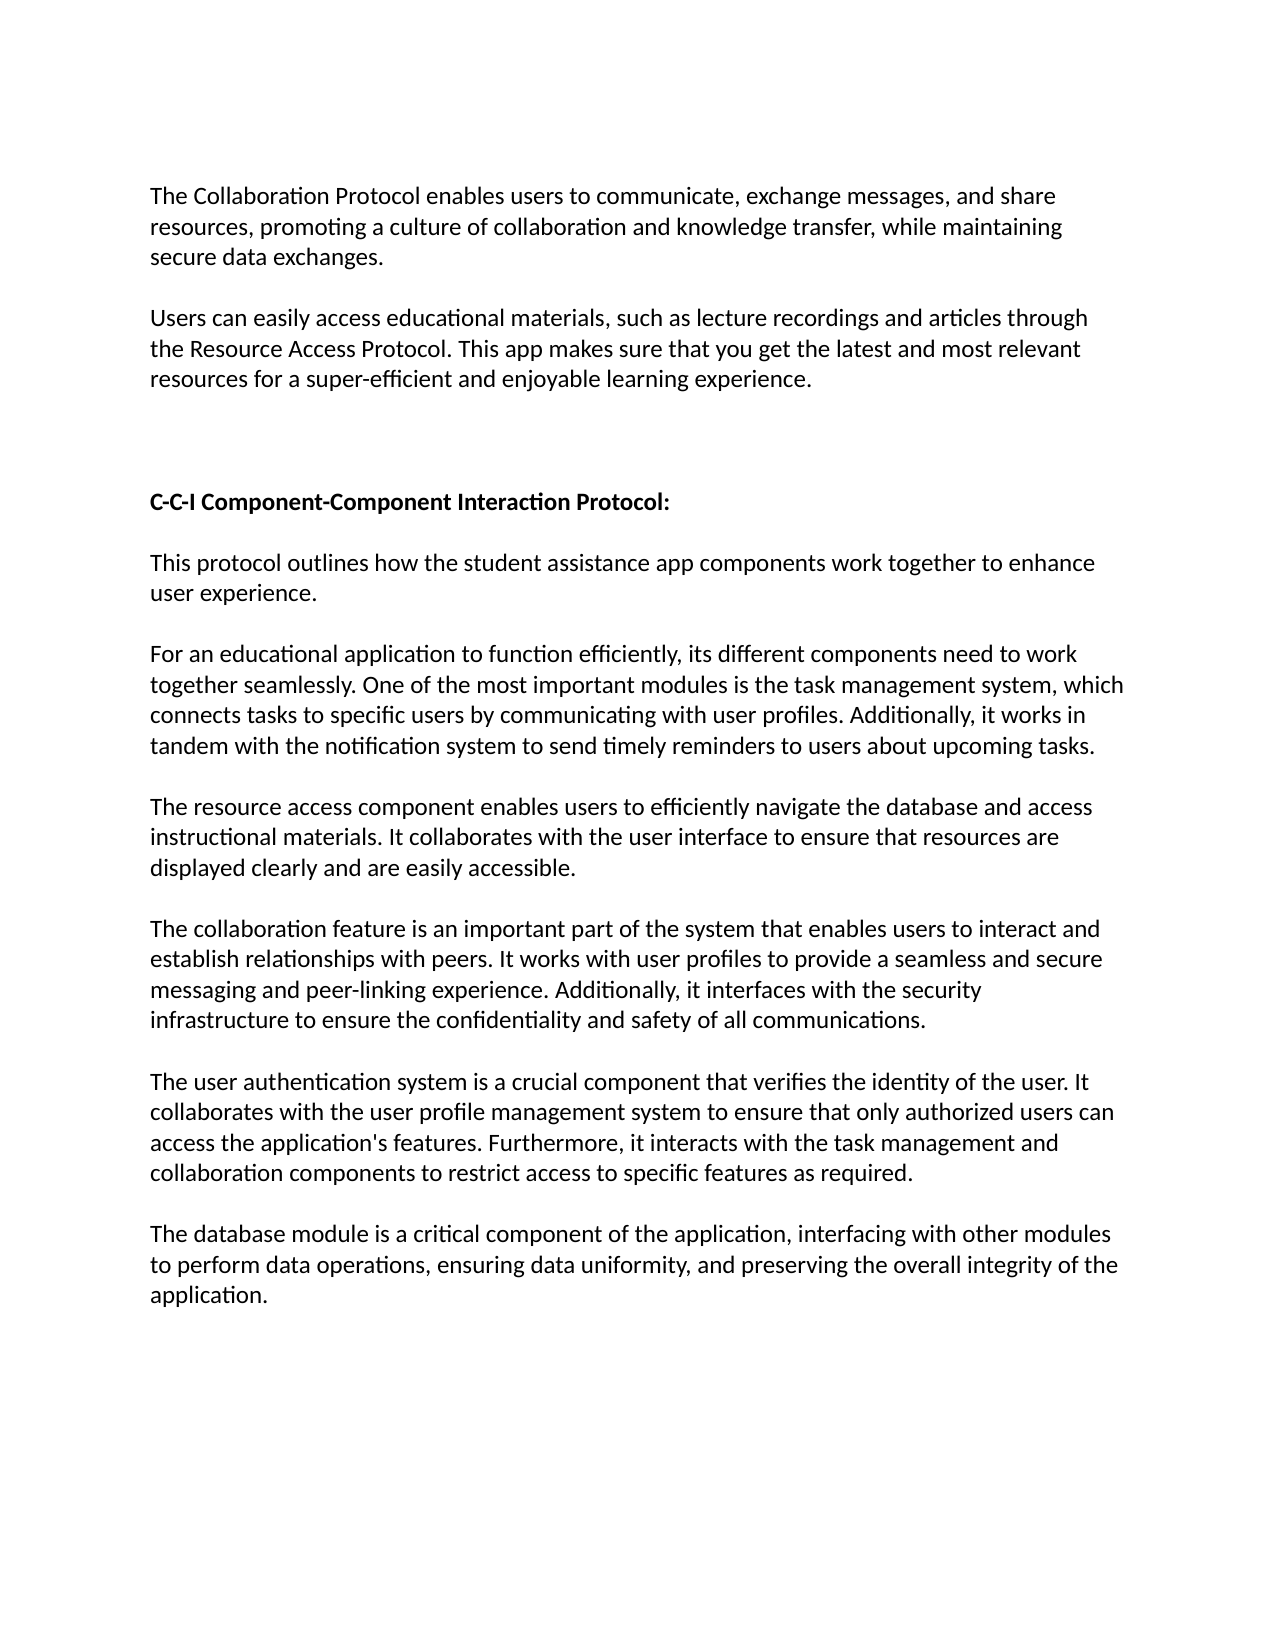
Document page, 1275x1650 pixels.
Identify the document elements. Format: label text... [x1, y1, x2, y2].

text The Collaboration Protocol enables users to communicate, exchange messages, and share resources, promoting a culture of collaboration and knowledge transfer, while maintaining secure data exchanges. [150, 181, 1125, 272]
text The collaboration feature is an important part of the system that enables users to interact and establish relationships with peers. It works with user profiles to provide a seamless and secure messaging and peer-linking experience. Additionally, it interfaces with the security infrastructure to ensure the confidentiality and safety of all communications. [150, 913, 1125, 1035]
text The database module is a critical component of the application, interfacing with other modules to perform data operations, ensuring data uniformity, and preserving the overall integrity of the application. [150, 1218, 1125, 1310]
text The resource access component enables users to efficiently navigate the database and access instructional materials. It collaborates with the user interface to ensure that resources are displayed clearly and are easily accessible. [150, 791, 1125, 882]
text For an educational application to function efficiently, its different components need to work together seamlessly. One of the most important modules is the task management system, which connects tasks to specific users by communicating with user profiles. Additionally, it works in tandem with the notification system to send timely reminders to users about upcoming tasks. [150, 638, 1125, 760]
text Users can easily access educational materials, such as lecture recordings and articles through the Resource Access Protocol. This app makes sure that you get the latest and most relevant resources for a super-efficient and enjoyable learning experience. [150, 303, 1125, 394]
text The user authentication system is a crucial component that verifies the identity of the user. It collaborates with the user profile management system to ensure that only authorized users can access the application's features. Furthermore, it interacts with the task management and collaboration components to restrict access to specific features as required. [150, 1066, 1125, 1188]
text This protocol outlines how the student assistance app components work together to enhance user experience. [150, 547, 1125, 608]
text C-C-I Component-Component Interaction Protocol: [150, 486, 1125, 516]
